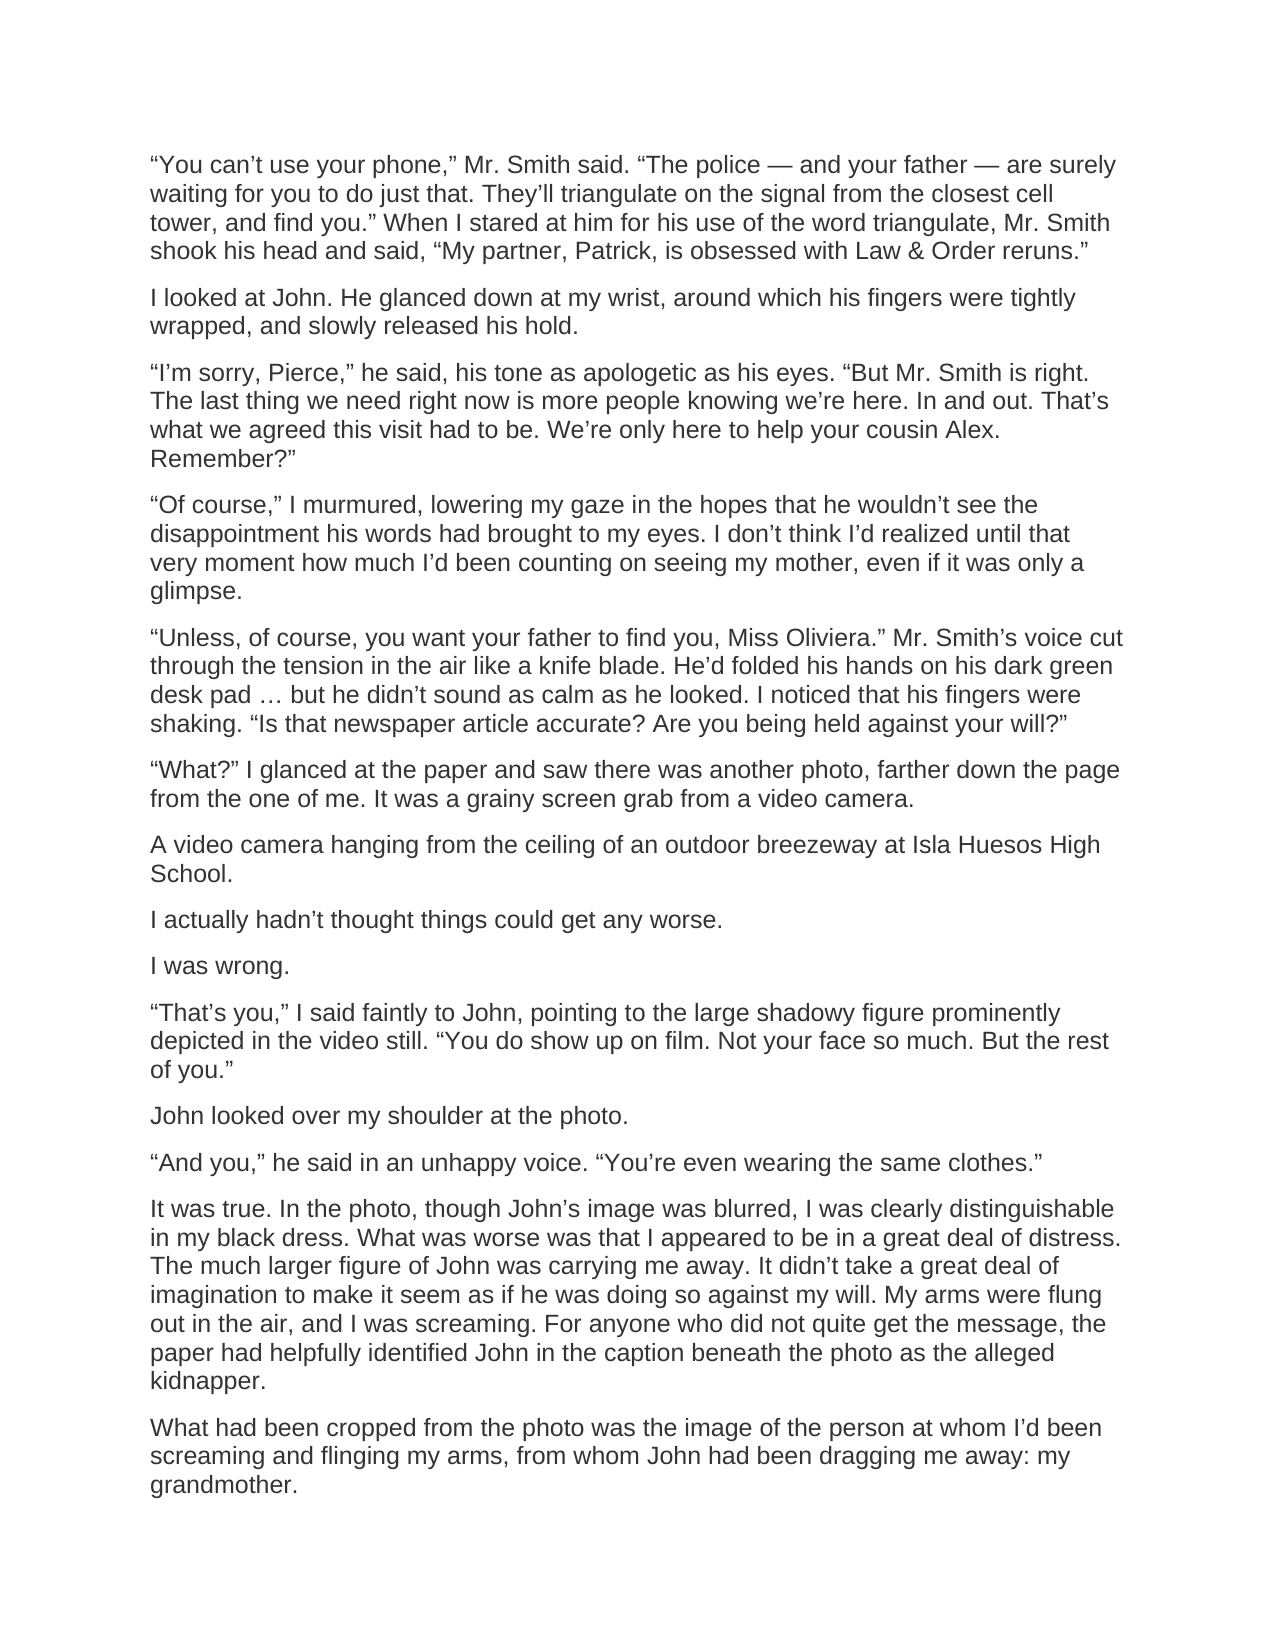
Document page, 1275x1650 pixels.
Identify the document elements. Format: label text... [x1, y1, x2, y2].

text I was wrong. [150, 951, 1125, 980]
text “And you,” he said in an unhappy voice. “You’re even wearing the same clothes.” [150, 1147, 1125, 1176]
text I actually hadn’t thought things could get any worse. [150, 905, 1125, 934]
text It was true. In the photo, though John’s image was blurred, I was clearly distinguishable in my black dress. What was worse was that I appeared to be in a great deal of distress. The much larger figure of John was carrying me away. It didn’t take a great deal of imagination to make it seem as if he was doing so against my will. My arms were flung out in the air, and I was screaming. For anyone who did not quite get the message, the paper had helpfully identified John in the caption beneath the photo as the alleged kidnapper. [150, 1194, 1125, 1395]
text “I’m sorry, Pierce,” he said, his tone as apologetic as his eyes. “But Mr. Smith is right. The last thing we need right now is more people knowing we’re here. In and out. That’s what we agreed this visit had to be. We’re only here to help your cousin Alex. Remember?” [150, 357, 1125, 472]
text “Unless, of course, you want your father to find you, Miss Oliviera.” Mr. Smith’s voice cut through the tension in the air like a knife blade. He’d folded his hands on his dark green desk pad … but he didn’t sound as calm as he looked. I noticed that his fingers were shaking. “Is that newspaper article accurate? Are you being held against your will?” [150, 622, 1125, 737]
text John looked over my shoulder at the photo. [150, 1101, 1125, 1130]
text What had been cropped from the photo was the image of the person at whom I’d been screaming and flinging my arms, from whom John had been dragging me away: my grandmother. [150, 1412, 1125, 1499]
text “What?” I glanced at the paper and saw there was another photo, farther down the page from the one of me. It was a grainy screen grab from a video camera. [150, 755, 1125, 812]
text “You can’t use your phone,” Mr. Smith said. “The police — and your father — are surely waiting for you to do just that. They’ll triangulate on the signal from the closest cell tower, and find you.” When I stared at him for his use of the word triangulate, Mr. Smith shook his head and said, “My partner, Patrick, is obsessed with Law & Order reruns.” [150, 150, 1125, 265]
text I looked at John. He glanced down at my wrist, around which his fingers were tightly wrapped, and slowly released his hold. [150, 282, 1125, 340]
text “That’s you,” I said faintly to John, pointing to the large shadowy figure prominently depicted in the video still. “You do show up on film. Not your face so much. But the rest of you.” [150, 997, 1125, 1084]
text “Of course,” I murmured, lowering my gaze in the hopes that he wouldn’t see the disappointment his words had brought to my eyes. I don’t think I’d realized until that very moment how much I’d been counting on seeing my mother, even if it was only a glimpse. [150, 490, 1125, 605]
text A video camera hanging from the ceiling of an outdoor breezeway at Isla Huesos High School. [150, 830, 1125, 887]
